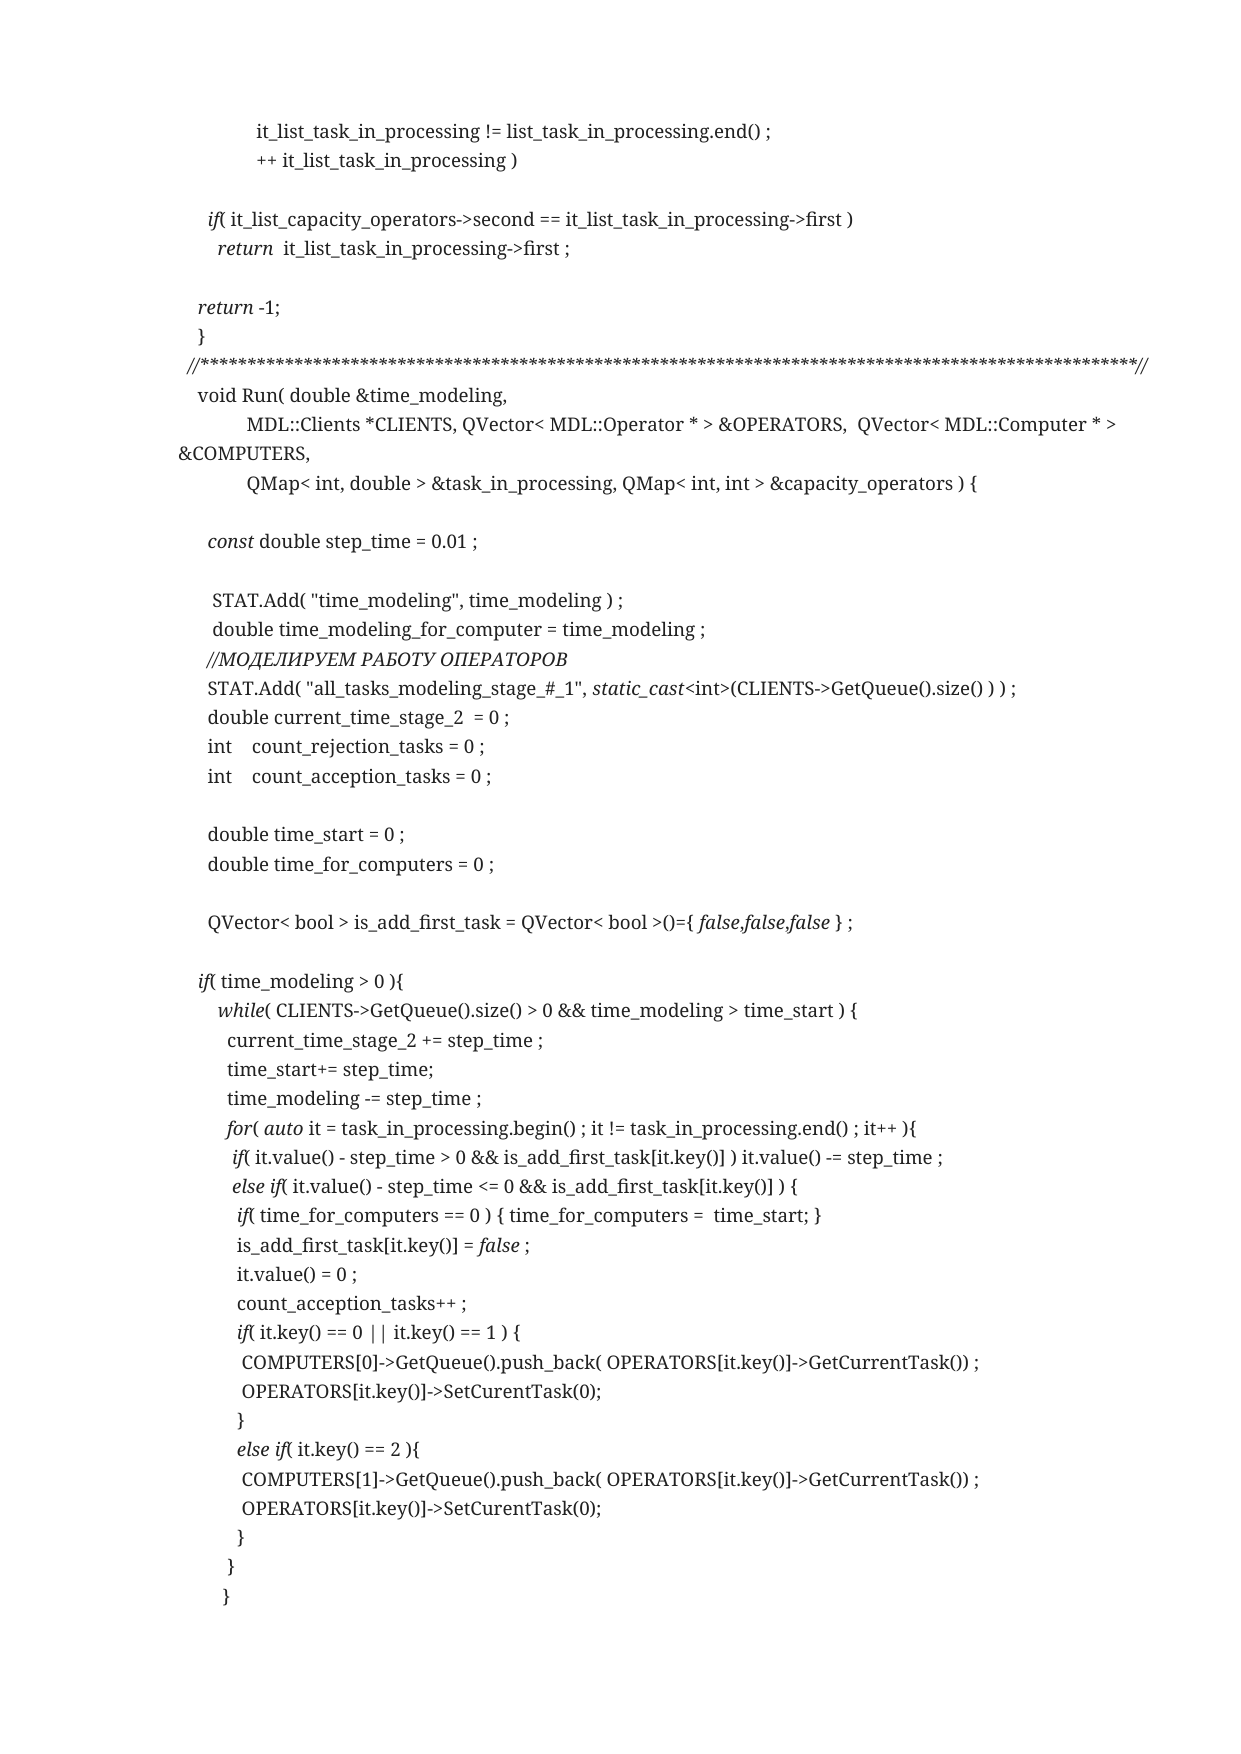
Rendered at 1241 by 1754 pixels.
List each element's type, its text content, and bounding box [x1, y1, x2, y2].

text it.value() = 0 ; [178, 1261, 1181, 1287]
text if( time_for_computers == 0 ) { time_for_computers = time_start; } [178, 1203, 1181, 1228]
text void Run( double &time_modeling, [178, 382, 1181, 407]
text } [178, 1524, 1181, 1550]
text time_start+= step_time; [178, 1056, 1181, 1082]
text COMPUTERS[0]->GetQueue().push_back( OPERATORS[it.key()]->GetCurrentTask()) ; [178, 1349, 1181, 1374]
text QVector< bool > is_add_first_task = QVector< bool >()={ false,false,false } ; [178, 910, 1181, 935]
text ++ it_list_task_in_processing ) [178, 147, 1181, 173]
text } [178, 1407, 1181, 1433]
text for( auto it = task_in_processing.begin() ; it != task_in_processing.end() ; it++ ){ [178, 1115, 1181, 1140]
text it_list_task_in_processing != list_task_in_processing.end() ; [178, 118, 1181, 144]
text return it_list_task_in_processing->first ; [178, 235, 1181, 261]
text return -1; [178, 294, 1181, 320]
text COMPUTERS[1]->GetQueue().push_back( OPERATORS[it.key()]->GetCurrentTask()) ; [178, 1466, 1181, 1492]
text STAT.Add( "time_modeling", time_modeling ) ; [178, 587, 1181, 613]
text int count_acception_tasks = 0 ; [178, 763, 1181, 788]
text is_add_first_task[it.key()] = false ; [178, 1232, 1181, 1257]
text double time_for_computers = 0 ; [178, 851, 1181, 876]
text if( it.value() - step_time > 0 && is_add_first_task[it.key()] ) it.value() -= step_time ; [178, 1144, 1181, 1169]
text QMap< int, double > &task_in_processing, QMap< int, int > &capacity_operators ) { [178, 470, 1181, 495]
text STAT.Add( "all_tasks_modeling_stage_#_1", static_cast<int>(CLIENTS->GetQueue().size() ) ) ; [178, 675, 1181, 701]
text OPERATORS[it.key()]->SetCurentTask(0); [178, 1378, 1181, 1404]
text if( time_modeling > 0 ){ [178, 968, 1181, 994]
text int count_rejection_tasks = 0 ; [178, 734, 1181, 759]
text MDL::Clients *CLIENTS, QVector< MDL::Operator * > &OPERATORS, QVector< MDL::Computer * > &COMPUTERS, [178, 411, 1181, 466]
text //МОДЕЛИРУЕМ РАБОТУ ОПЕРАТОРОВ [178, 646, 1181, 671]
text else if( it.key() == 2 ){ [178, 1437, 1181, 1462]
text current_time_stage_2 += step_time ; [178, 1027, 1181, 1052]
text OPERATORS[it.key()]->SetCurentTask(0); [178, 1495, 1181, 1521]
text while( CLIENTS->GetQueue().size() > 0 && time_modeling > time_start ) { [178, 998, 1181, 1023]
text } [178, 1583, 1181, 1609]
text } [178, 323, 1181, 349]
text //****************************************************************************************************// [178, 353, 1181, 378]
text double time_start = 0 ; [178, 822, 1181, 847]
text if( it_list_capacity_operators->second == it_list_task_in_processing->first ) [178, 206, 1181, 232]
text } [178, 1554, 1181, 1579]
text const double step_time = 0.01 ; [178, 528, 1181, 554]
text double time_modeling_for_computer = time_modeling ; [178, 617, 1181, 642]
text double current_time_stage_2 = 0 ; [178, 704, 1181, 730]
text else if( it.value() - step_time <= 0 && is_add_first_task[it.key()] ) { [178, 1173, 1181, 1199]
text if( it.key() == 0 || it.key() == 1 ) { [178, 1320, 1181, 1345]
text count_acception_tasks++ ; [178, 1290, 1181, 1316]
text time_modeling -= step_time ; [178, 1086, 1181, 1111]
